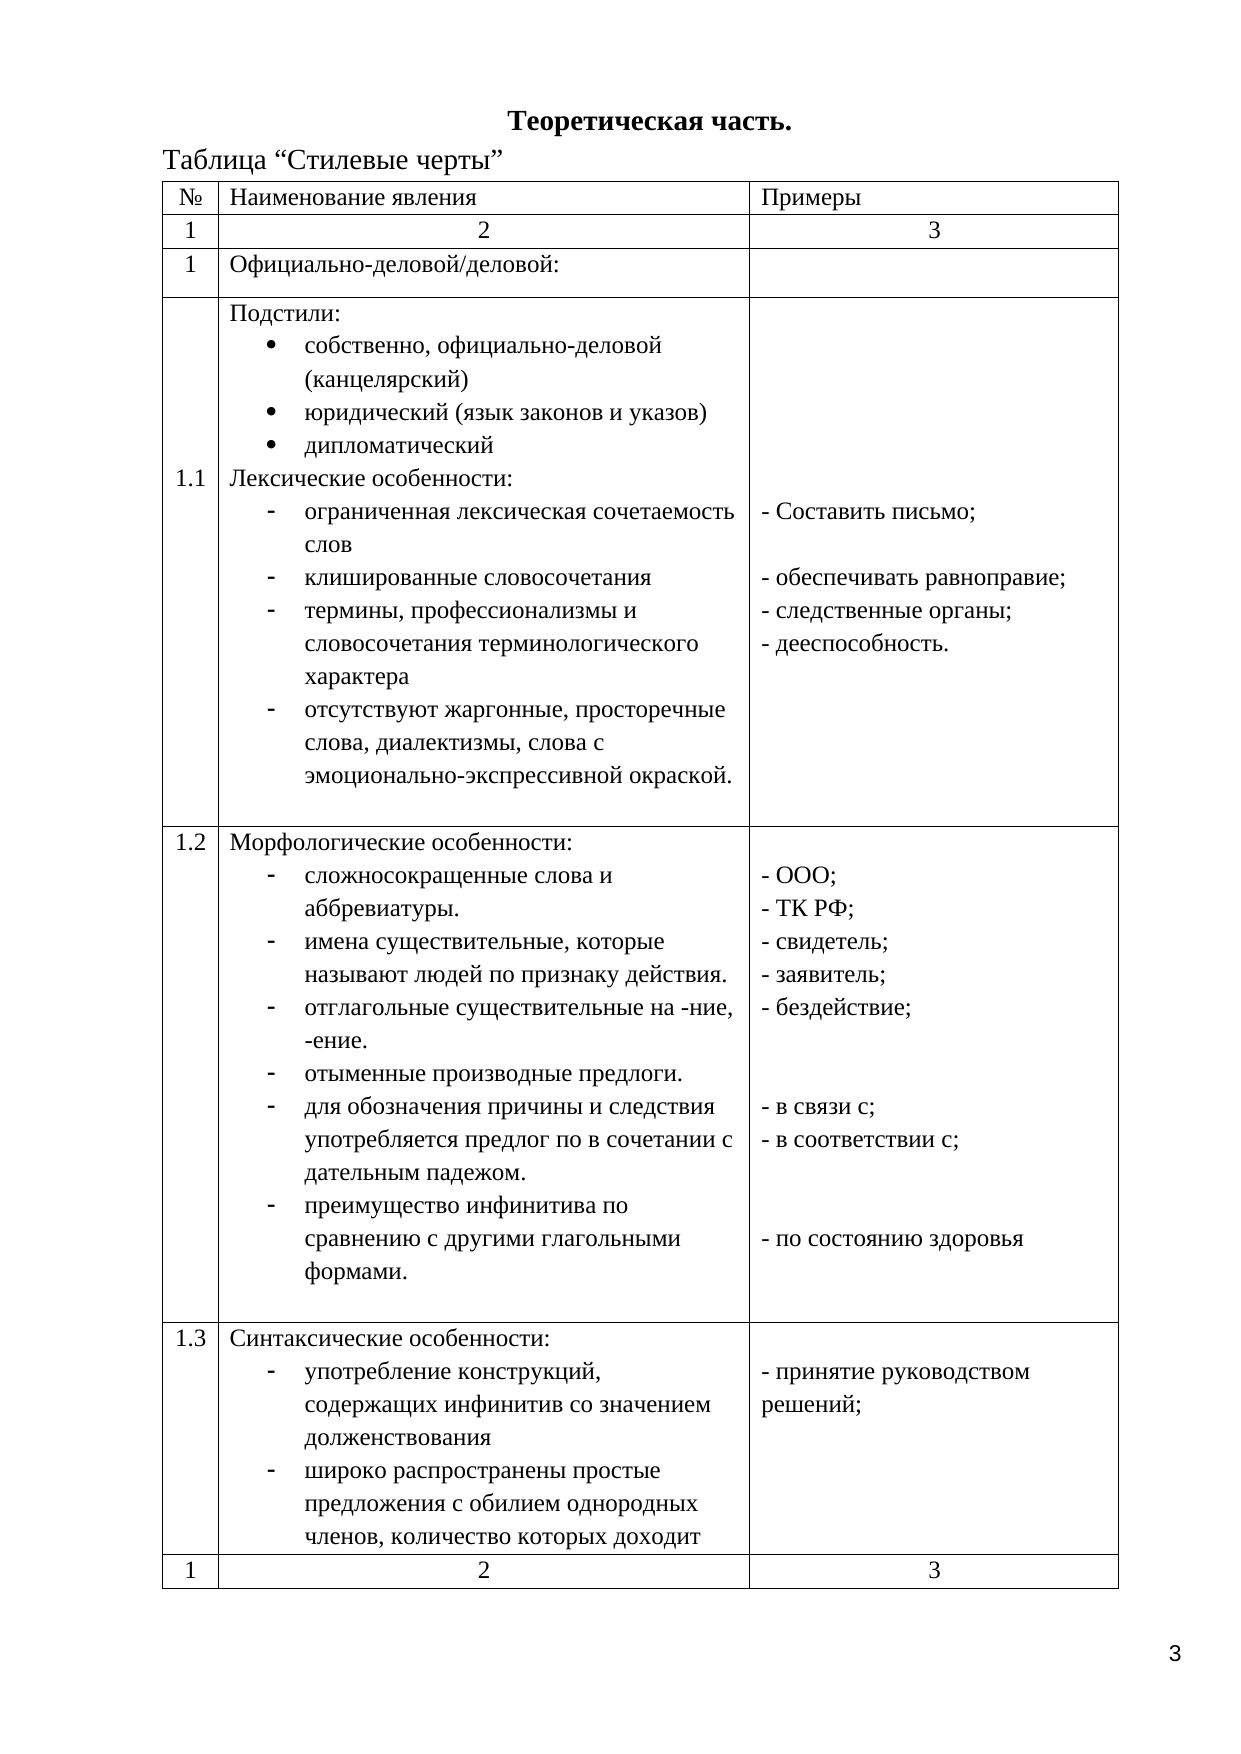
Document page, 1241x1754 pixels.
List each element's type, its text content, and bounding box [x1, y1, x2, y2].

table_cell 3 [750, 215, 1118, 248]
table_cell 2 [219, 215, 749, 248]
table_header Наименование явления [219, 182, 749, 214]
table_cell Синтаксические особенности: употребление конструкций, содержащих инфинитив со значением долженствования широко распространены простые предложения с обилием однородных членов, количество которых доходит [219, 1323, 749, 1554]
table_cell 1.3 [163, 1323, 218, 1554]
table_cell - Cоставить письмо; - обеспечивать равноправие; - следственные органы; - дееспособность. [750, 298, 1118, 826]
table_cell Подстили: собственно, официально-деловой (канцелярский) юридический (язык законов и указов) дипломатический Лексические особенности: ограниченная лексическая сочетаемость слов клишированные словосочетания термины, профессионализмы и словосочетания терминологического характера отсутствуют жаргонные, просторечные слова, диалектизмы, слова с эмоционально-экспрессивной окраской. [219, 298, 749, 826]
table_cell 1.1 [163, 298, 218, 826]
text Таблица “Стилевые черты” [162, 142, 1181, 176]
table_cell - принятие руководством решений; [750, 1323, 1118, 1554]
table_cell 1.2 [163, 827, 218, 1322]
table_cell 1 [163, 1555, 218, 1588]
table_cell 2 [219, 1555, 749, 1588]
table_header № [163, 182, 218, 214]
table_cell [750, 249, 1118, 297]
table_cell 1 [163, 215, 218, 248]
table_cell Морфологические особенности: сложносокращенные слова и аббревиатуры. имена существительные, которые называют людей по признаку действия. отглагольные существительные на -ние, -ение. отыменные производные предлоги. для обозначения причины и следствия употребляется предлог по в сочетании с дательным падежом. преимущество инфинитива по сравнению с другими глагольными формами. [219, 827, 749, 1322]
table_cell 3 [750, 1555, 1118, 1588]
table_cell Официально-деловой/деловой: [219, 249, 749, 297]
table_cell - ООО; - ТК РФ; - свидетель; - заявитель; - бездействие; - в связи с; - в соответствии с; - по состоянию здоровья [750, 827, 1118, 1322]
table_cell 1 [163, 249, 218, 297]
table_header Примеры [750, 182, 1118, 214]
text Теоретическая часть. [118, 103, 1181, 137]
